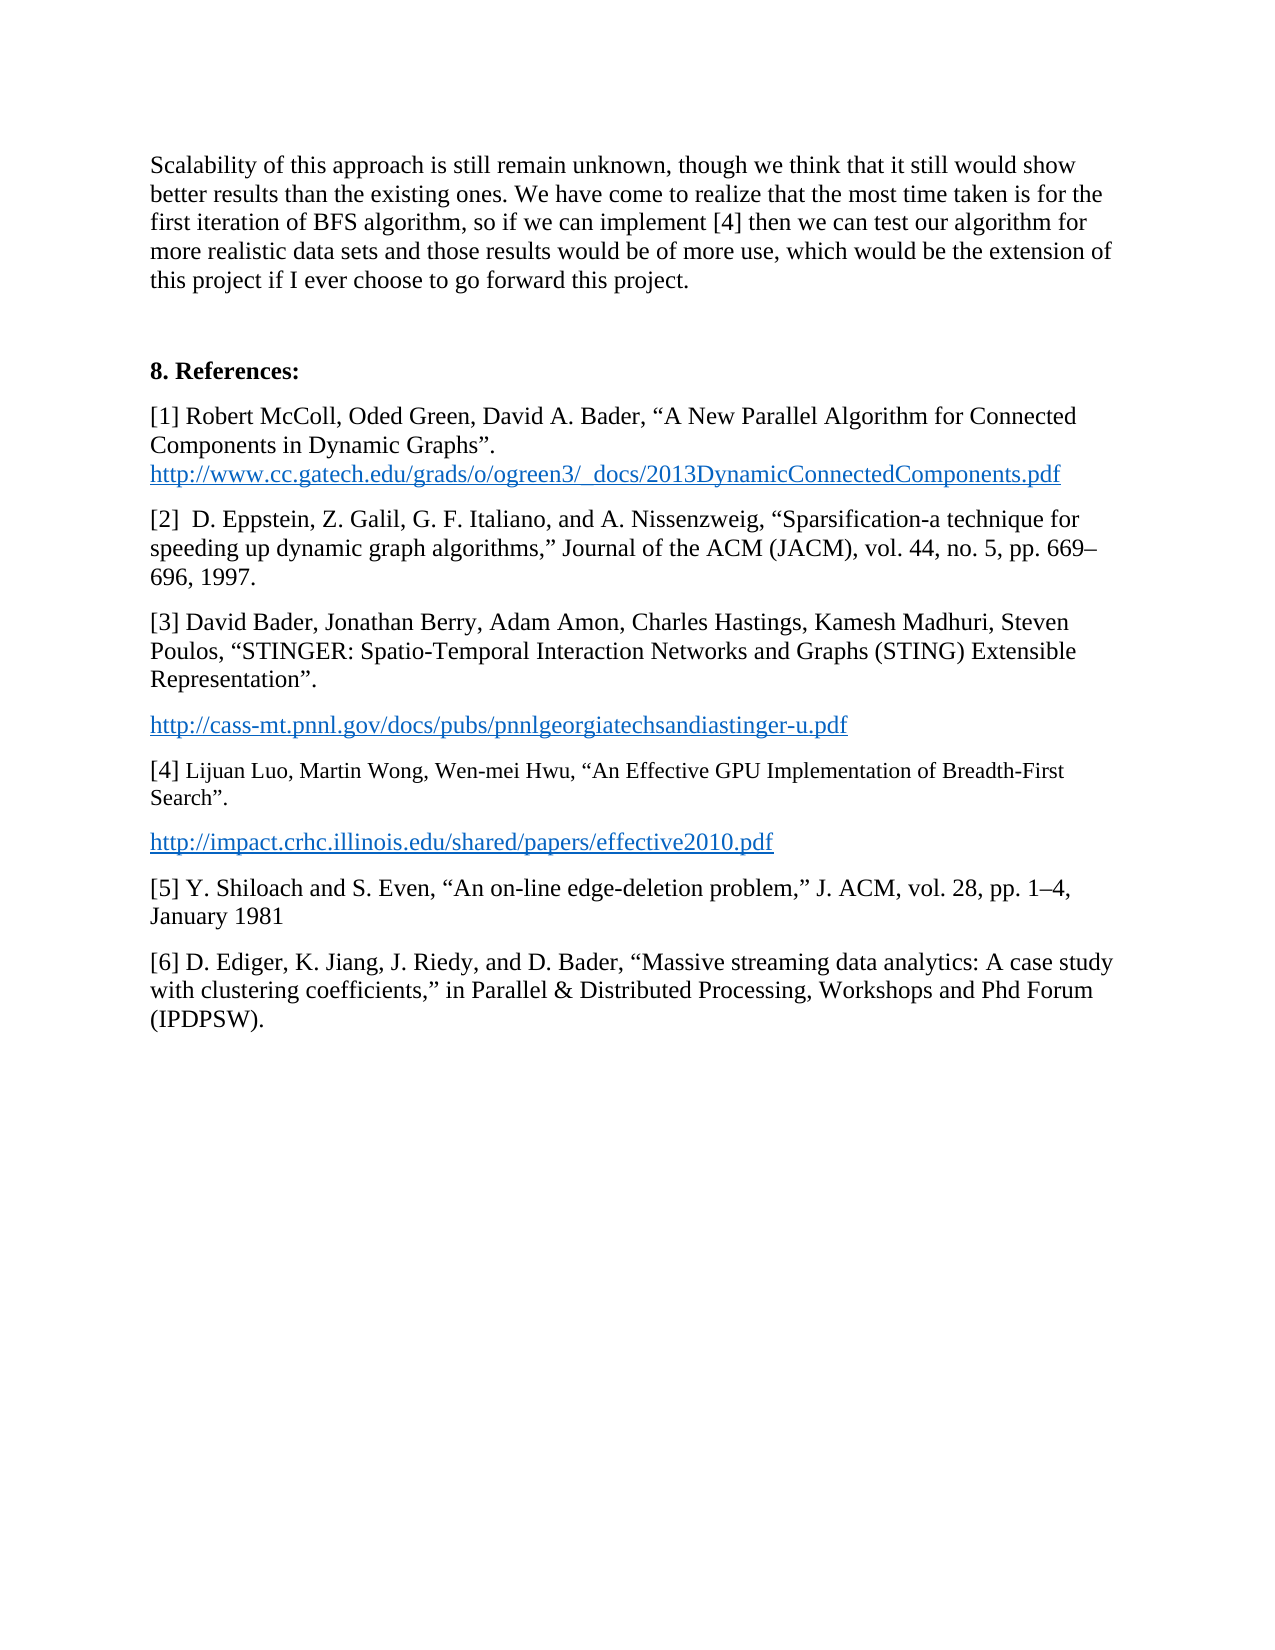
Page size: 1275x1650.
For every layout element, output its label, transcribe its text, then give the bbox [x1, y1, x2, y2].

text http://cass-mt.pnnl.gov/docs/pubs/pnnlgeorgiatechsandiastinger-u.pdf [150, 710, 1125, 739]
text [1] Robert McColl, Oded Green, David A. Bader, “A New Parallel Algorithm for Connected Components in Dynamic Graphs”. http://www.cc.gatech.edu/grads/o/ogreen3/_docs/2013DynamicConnectedComponents.pdf [150, 401, 1125, 487]
text http://impact.crhc.illinois.edu/shared/papers/effective2010.pdf [150, 827, 1125, 856]
text [2] D. Eppstein, Z. Galil, G. F. Italiano, and A. Nissenzweig, “Sparsification-a technique for speeding up dynamic graph algorithms,” Journal of the ACM (JACM), vol. 44, no. 5, pp. 669–696, 1997. [150, 504, 1125, 590]
text [4] Lijuan Luo, Martin Wong, Wen-mei Hwu, “An Effective GPU Implementation of Breadth-First Search”. [150, 755, 1125, 811]
text Scalability of this approach is still remain unknown, though we think that it still would show better results than the existing ones. We have come to realize that the most time taken is for the first iteration of BFS algorithm, so if we can implement [4] then we can test our algorithm for more realistic data sets and those results would be of more use, which would be the extension of this project if I ever choose to go forward this project. [150, 150, 1125, 294]
text [3] David Bader, Jonathan Berry, Adam Amon, Charles Hastings, Kamesh Madhuri, Steven Poulos, “STINGER: Spatio-Temporal Interaction Networks and Graphs (STING) Extensible Representation”. [150, 607, 1125, 693]
text [5] Y. Shiloach and S. Even, “An on-line edge-deletion problem,” J. ACM, vol. 28, pp. 1–4, January 1981 [150, 873, 1125, 930]
text [6] D. Ediger, K. Jiang, J. Riedy, and D. Bader, “Massive streaming data analytics: A case study with clustering coefficients,” in Parallel & Distributed Processing, Workshops and Phd Forum (IPDPSW). [150, 947, 1125, 1033]
text 8. References: [150, 356, 1125, 384]
